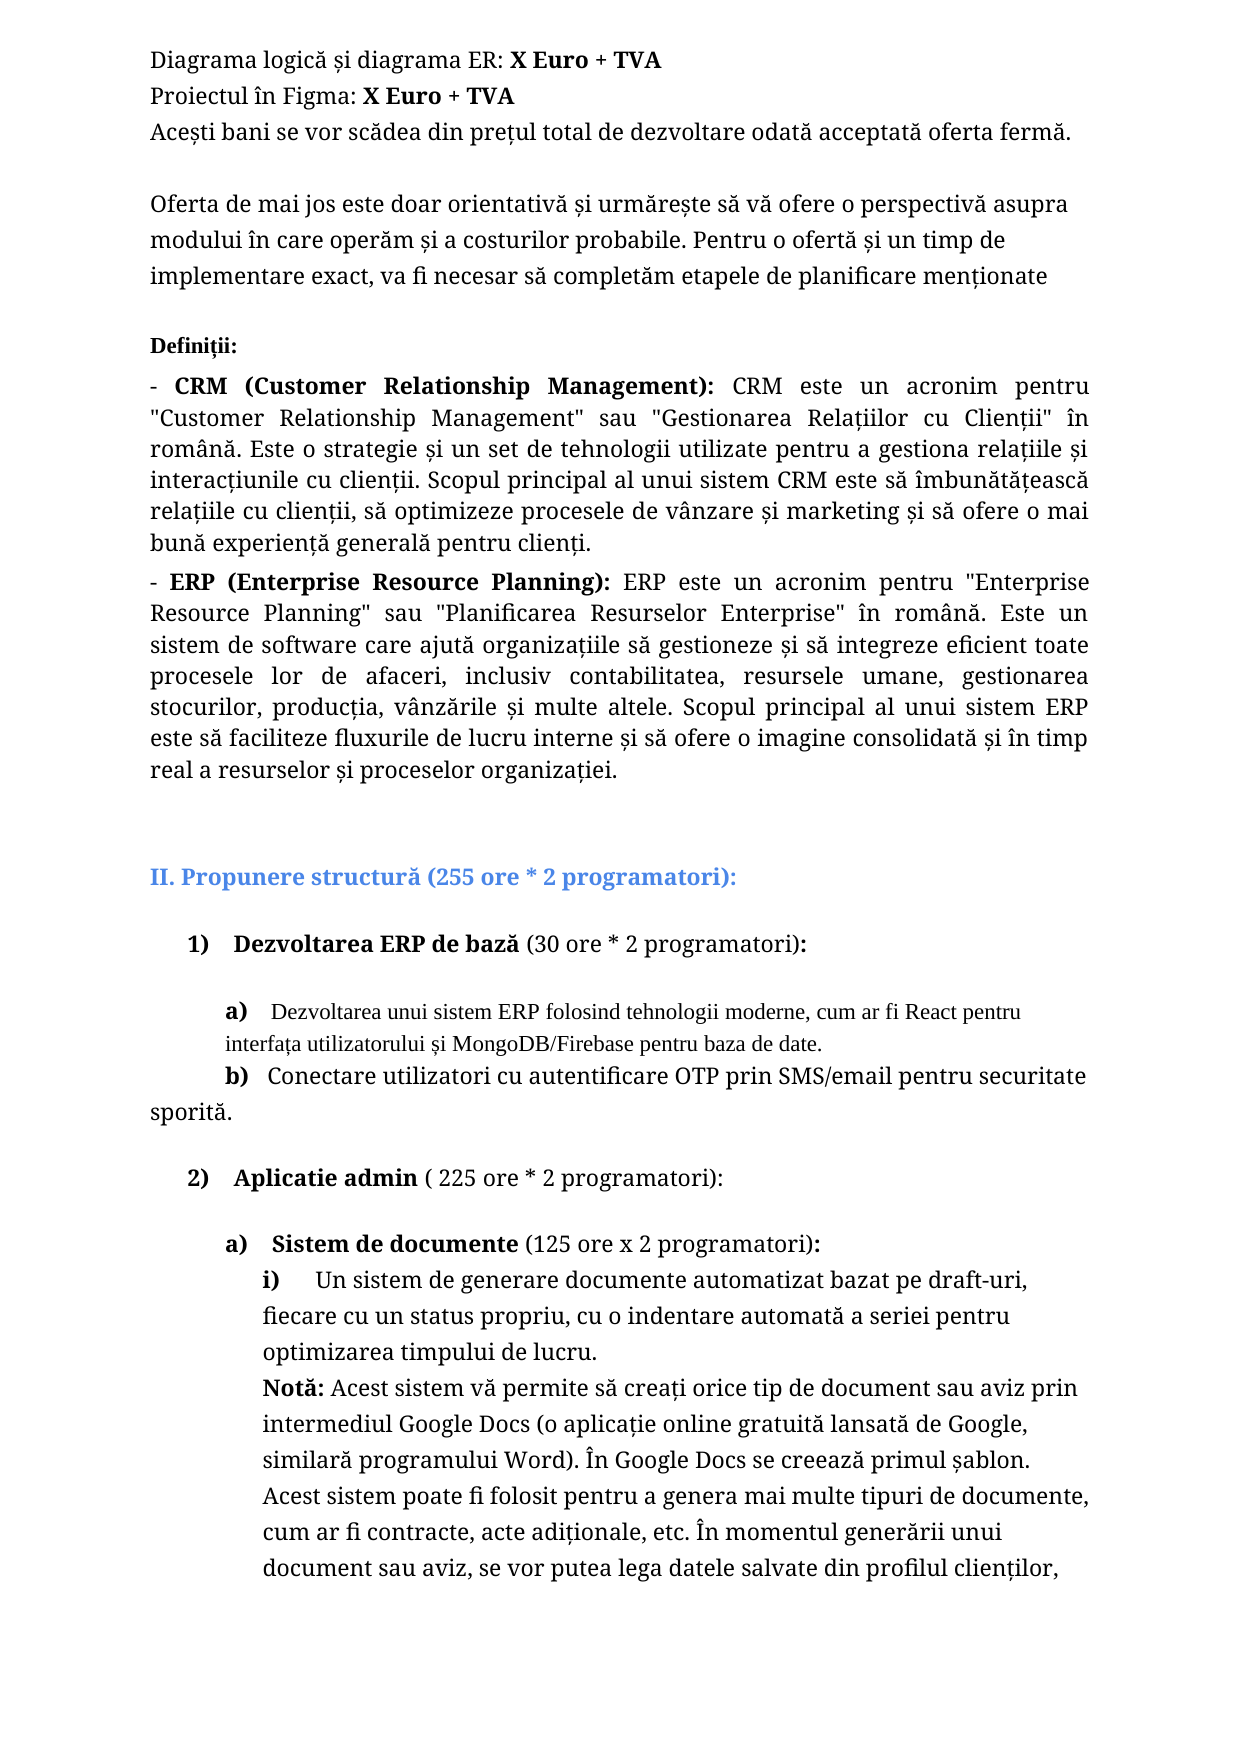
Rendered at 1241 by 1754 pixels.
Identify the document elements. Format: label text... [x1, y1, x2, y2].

text II. Propunere structură (255 ore * 2 programatori): [150, 861, 1090, 892]
text Acești bani se vor scădea din prețul total de dezvoltare odată acceptată oferta fermă. [150, 116, 1090, 147]
text 2) Aplicatie admin ( 225 ore * 2 programatori): [187, 1162, 1090, 1193]
text a) Sistem de documente (125 ore x 2 programatori): [225, 1228, 1090, 1259]
text Proiectul în Figma: X Euro + TVA [150, 80, 1090, 111]
text Diagrama logică și diagrama ER: X Euro + TVA [150, 44, 1090, 76]
text Oferta de mai jos este doar orientativă și urmărește să vă ofere o perspectivă asupra modului în care operăm și a costurilor probabile. Pentru o ofertă și un timp de implementare exact, va fi necesar să completăm etapele de planificare menționate [150, 188, 1090, 291]
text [262, 1264, 1090, 1583]
text Definiții: [150, 332, 1090, 358]
text 1) Dezvoltarea ERP de bază (30 ore * 2 programatori): [187, 928, 1090, 960]
text a) Dezvoltarea unui sistem ERP folosind tehnologii moderne, cum ar fi React pentru interfața utilizatorului și MongoDB/Firebase pentru baza de date. [225, 994, 1090, 1056]
text - CRM (Customer Relationship Management): CRM este un acronim pentru "Customer Relationship Management" sau "Gestionarea Relațiilor cu Clienții" în română. Este o strategie și un set de tehnologii utilizate pentru a gestiona relațiile și interacțiunile cu clienții. Scopul principal al unui sistem CRM este să îmbunătățească relațiile cu clienții, să optimizeze procesele de vânzare și marketing și să ofere o mai bună experiență generală pentru clienți. [150, 370, 1090, 558]
text - ERP (Enterprise Resource Planning): ERP este un acronim pentru "Enterprise Resource Planning" sau "Planificarea Resurselor Enterprise" în română. Este un sistem de software care ajută organizațiile să gestioneze și să integreze eficient toate procesele lor de afaceri, inclusiv contabilitatea, resursele umane, gestionarea stocurilor, producția, vânzările și multe altele. Scopul principal al unui sistem ERP este să faciliteze fluxurile de lucru interne și să ofere o imagine consolidată și în timp real a resurselor și proceselor organizației. [150, 566, 1090, 785]
text b) Conectare utilizatori cu autentificare OTP prin SMS/email pentru securitate sporită. [150, 1060, 1090, 1127]
